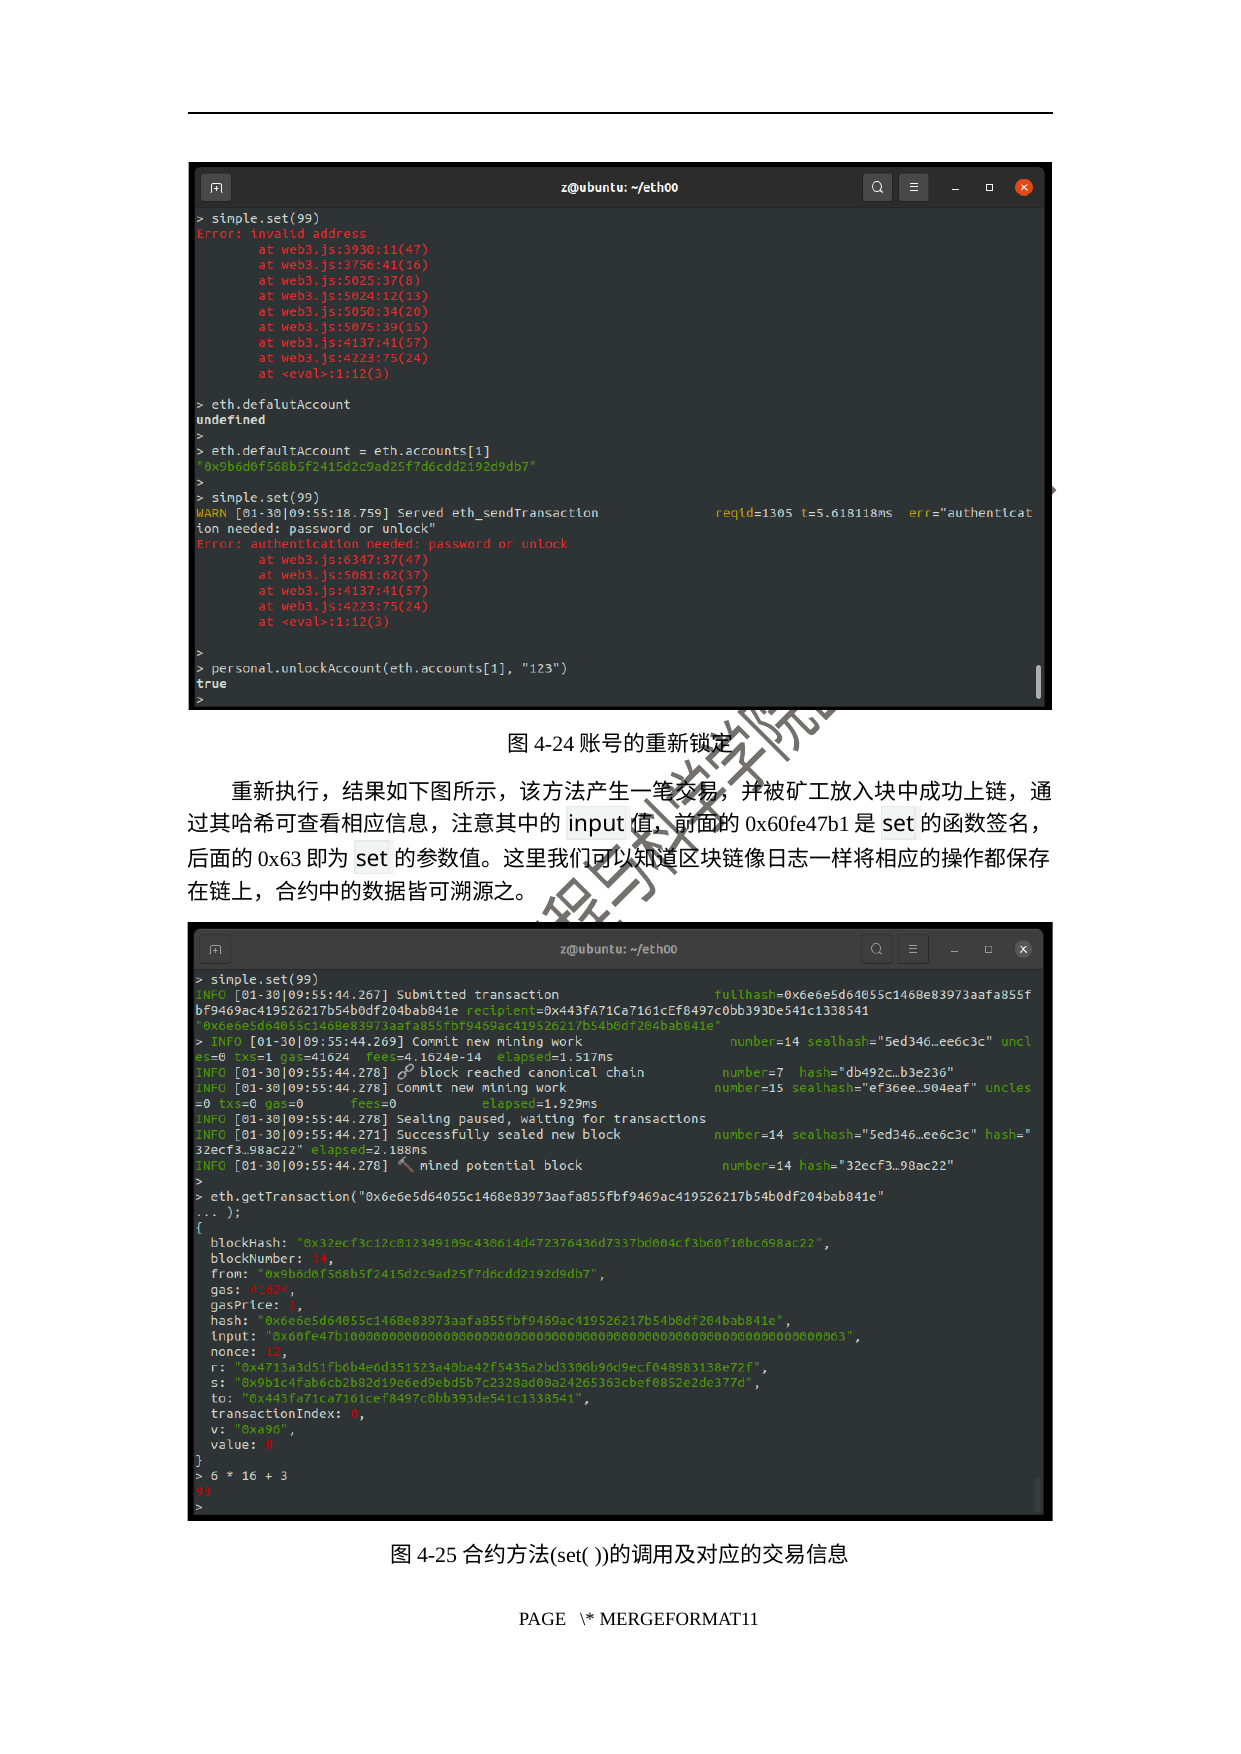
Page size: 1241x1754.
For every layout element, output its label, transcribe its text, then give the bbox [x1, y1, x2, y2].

picture [188, 162, 1052, 710]
text 图4-25 合约方法(set( ))的调用及对应的交易信息 [187, 1537, 1053, 1568]
text 重新执行，结果如下图所示，该方法产生一笔交易，并被矿工放入块中成功上链，通过其哈希可查看相应信息，注意其中的input值，前面的0x60fe47b1是set的函数签名，后面的0x63即为set的参数值。这里我们可以知道区块链像日志一样将相应的操作都保存在链上，合约中的数据皆可溯源之。 [187, 774, 1053, 906]
picture [187, 922, 1053, 1521]
text 图4-24 账号的重新锁定 [187, 726, 1053, 758]
